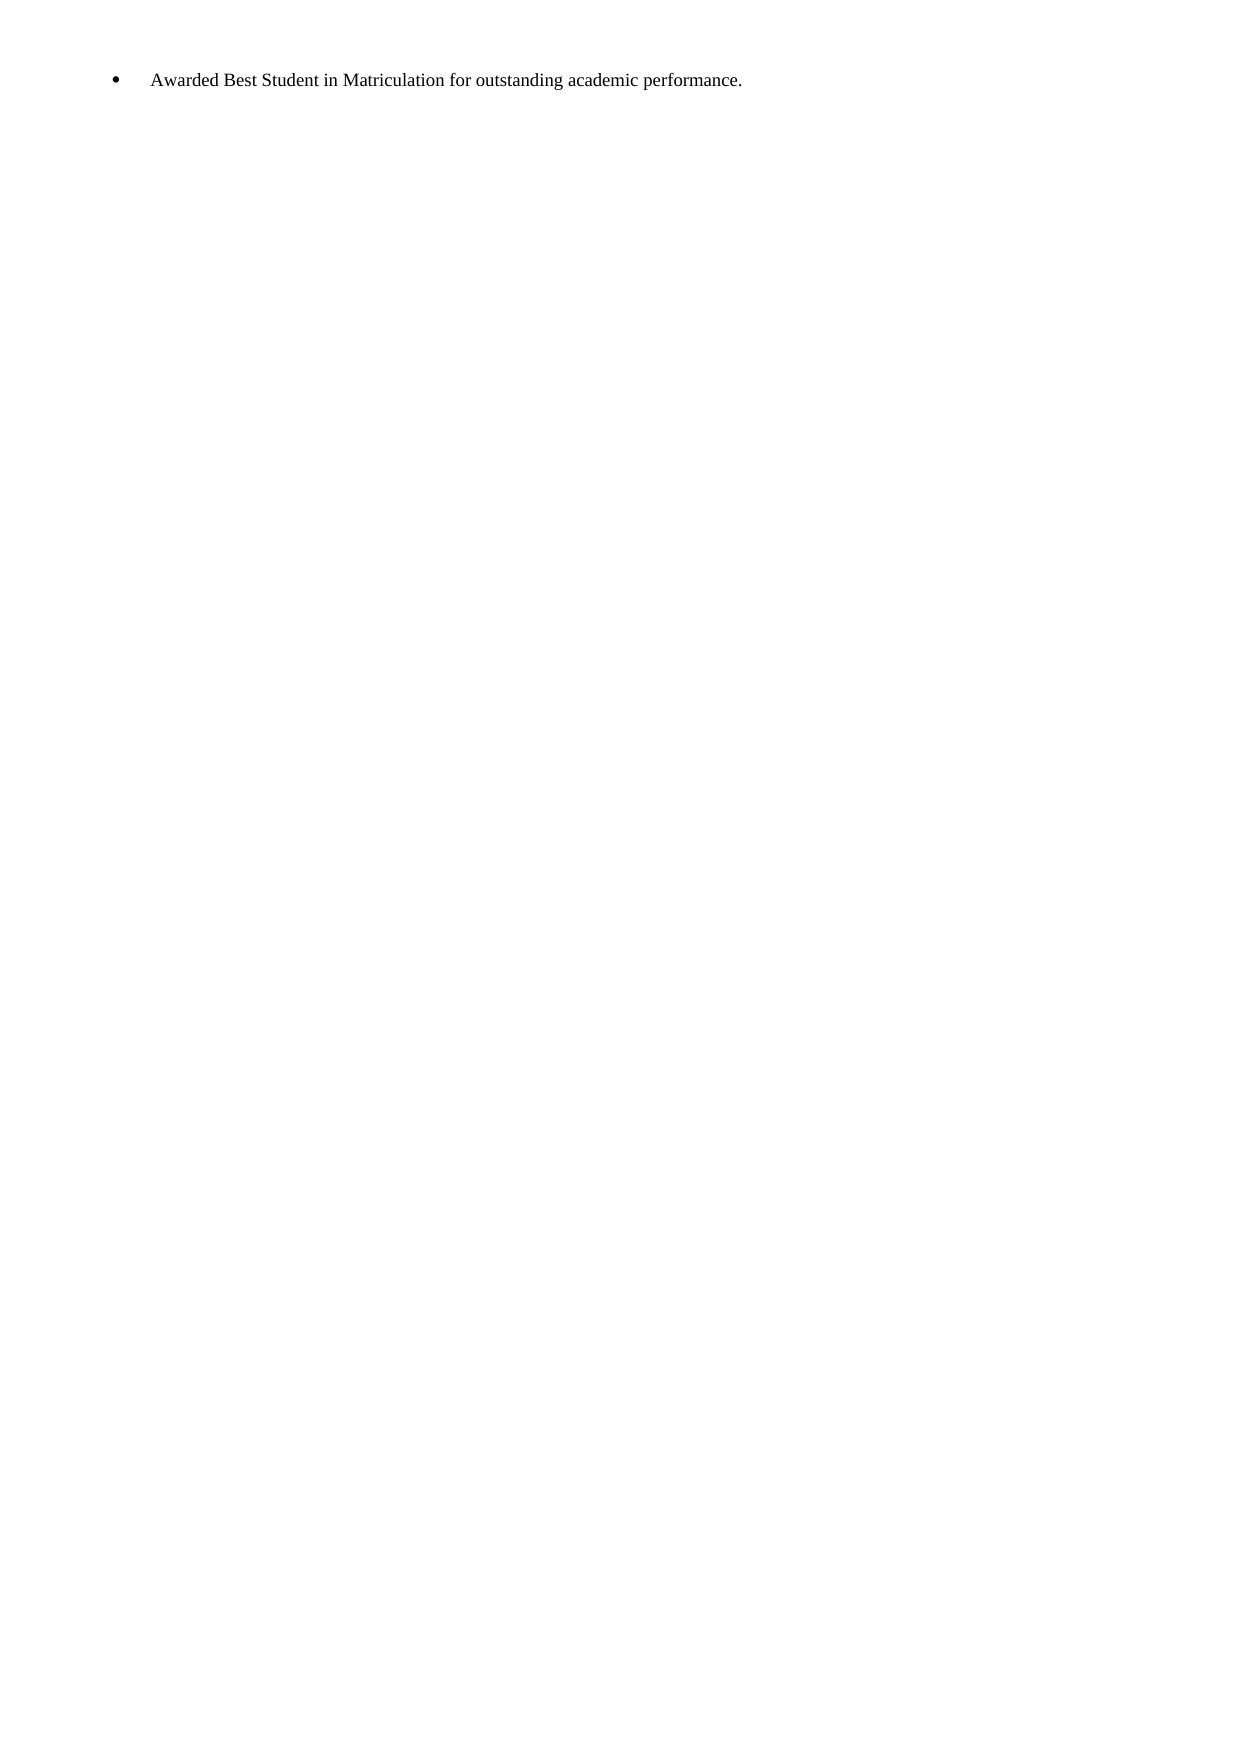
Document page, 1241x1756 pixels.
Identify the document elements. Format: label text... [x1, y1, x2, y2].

list Awarded Best Student in Matriculation for outstanding academic performance. [113, 69, 1181, 90]
